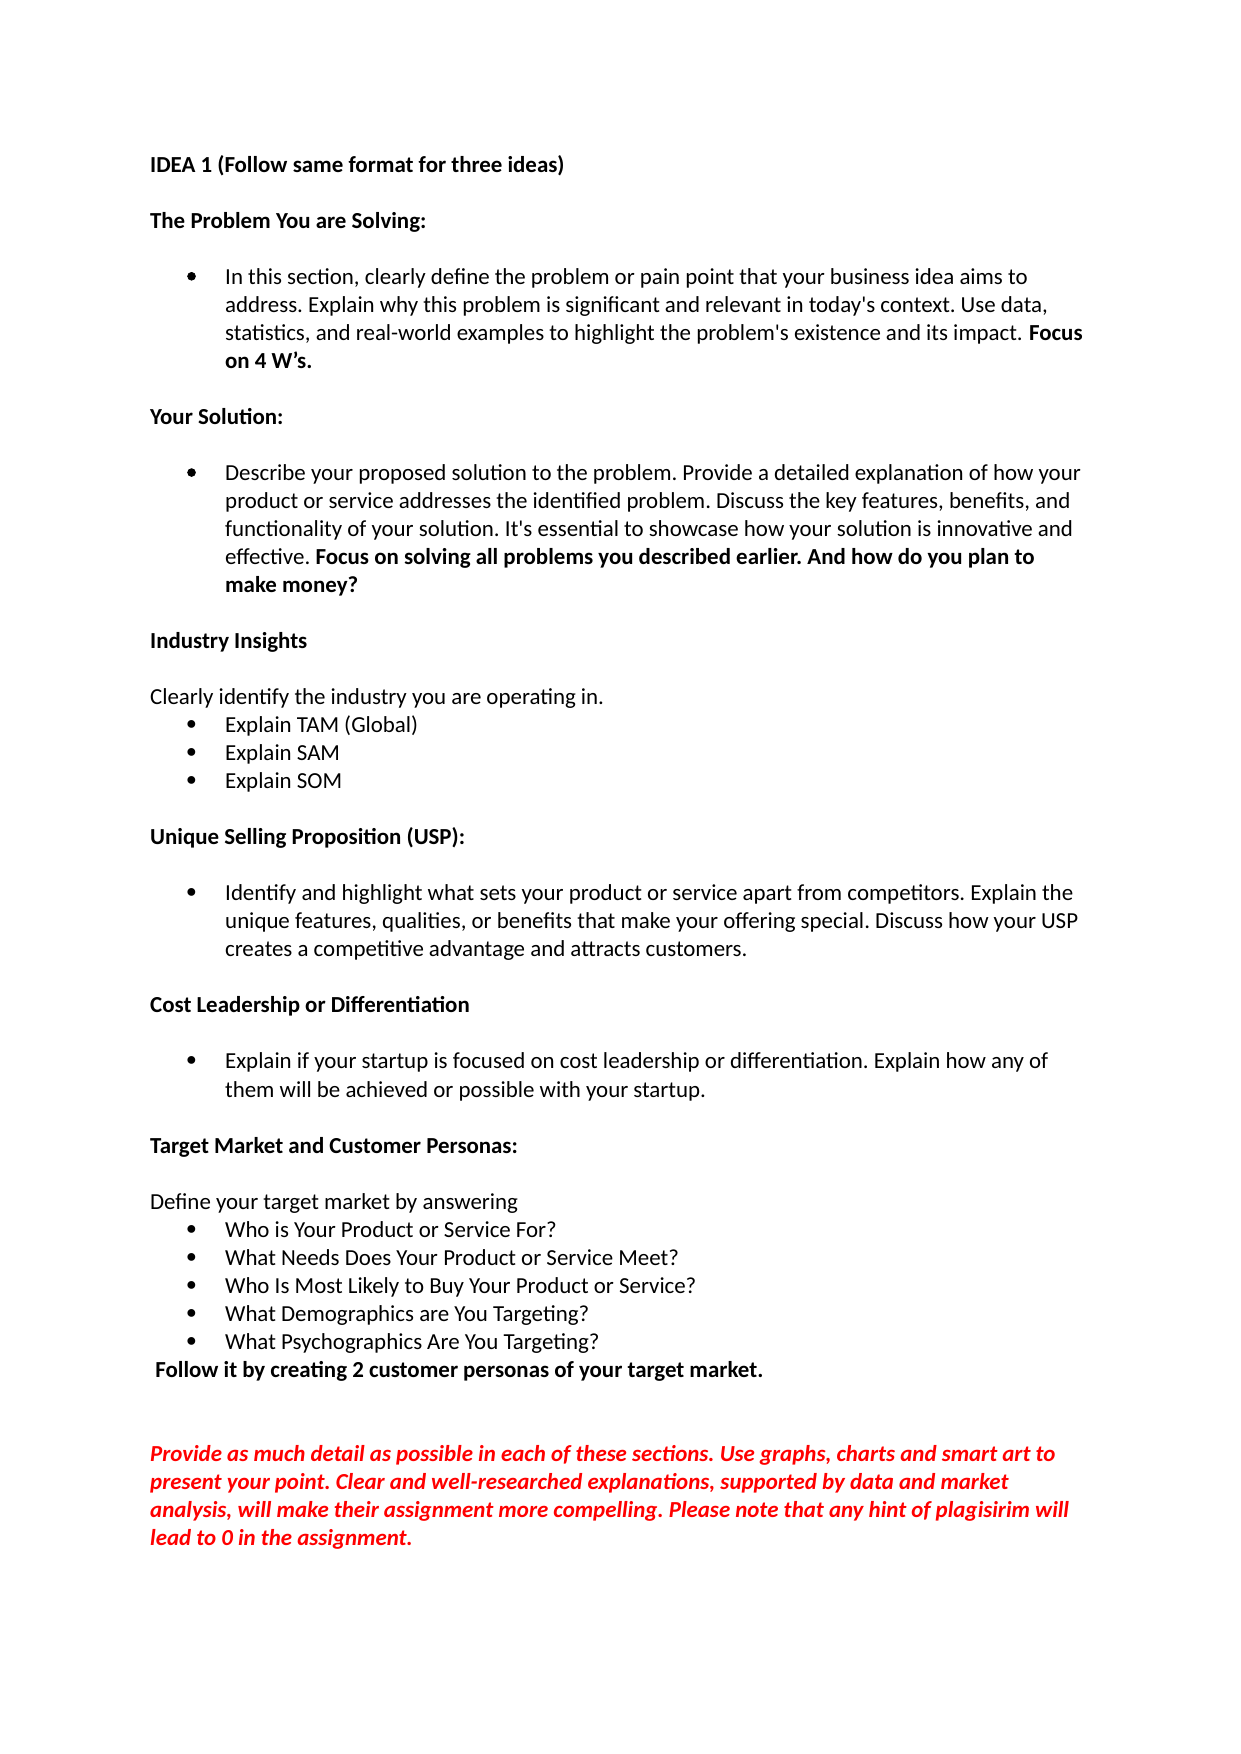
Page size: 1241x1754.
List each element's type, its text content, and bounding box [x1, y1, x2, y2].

list Explain if your startup is focused on cost leadership or differentiation. Explain how any of them will be achieved or possible with your startup. [187, 1047, 1090, 1103]
list Who is Your Product or Service For? [187, 1215, 1090, 1243]
text Define your target market by answering [150, 1187, 1090, 1215]
list Explain SOM [187, 766, 1090, 794]
list What Demographics are You Targeting? [187, 1299, 1090, 1327]
text Industry Insights [150, 626, 1090, 654]
list Explain TAM (Global) [187, 710, 1090, 738]
text Target Market and Customer Personas: [150, 1131, 1090, 1159]
list In this section, clearly define the problem or pain point that your business idea aims to address. Explain why this problem is significant and relevant in today's context. Use data, statistics, and real-world examples to highlight the problem's existence and its impact. Focus on 4 W’s. [187, 262, 1090, 374]
text Clearly identify the industry you are operating in. [150, 682, 1090, 710]
text The Problem You are Solving: [150, 206, 1090, 234]
text Provide as much detail as possible in each of these sections. Use graphs, charts and smart art to present your point. Clear and well-researched explanations, supported by data and market analysis, will make their assignment more compelling. Please note that any hint of plagisirim will lead to 0 in the assignment. [150, 1439, 1090, 1551]
list What Psychographics Are You Targeting? [187, 1327, 1090, 1355]
text Unique Selling Proposition (USP): [150, 822, 1090, 851]
text Cost Leadership or Differentiation [150, 991, 1090, 1019]
text Follow it by creating 2 customer personas of your target market. [150, 1355, 1090, 1383]
list Describe your proposed solution to the problem. Provide a detailed explanation of how your product or service addresses the identified problem. Discuss the key features, benefits, and functionality of your solution. It's essential to showcase how your solution is innovative and effective. Focus on solving all problems you described earlier. And how do you plan to make money? [187, 458, 1090, 598]
list Identify and highlight what sets your product or service apart from competitors. Explain the unique features, qualities, or benefits that make your offering special. Discuss how your USP creates a competitive advantage and attracts customers. [187, 878, 1090, 963]
text Your Solution: [150, 402, 1090, 430]
list What Needs Does Your Product or Service Meet? [187, 1243, 1090, 1271]
list Who Is Most Likely to Buy Your Product or Service? [187, 1271, 1090, 1299]
list Explain SAM [187, 738, 1090, 766]
text IDEA 1 (Follow same format for three ideas) [150, 150, 1090, 178]
